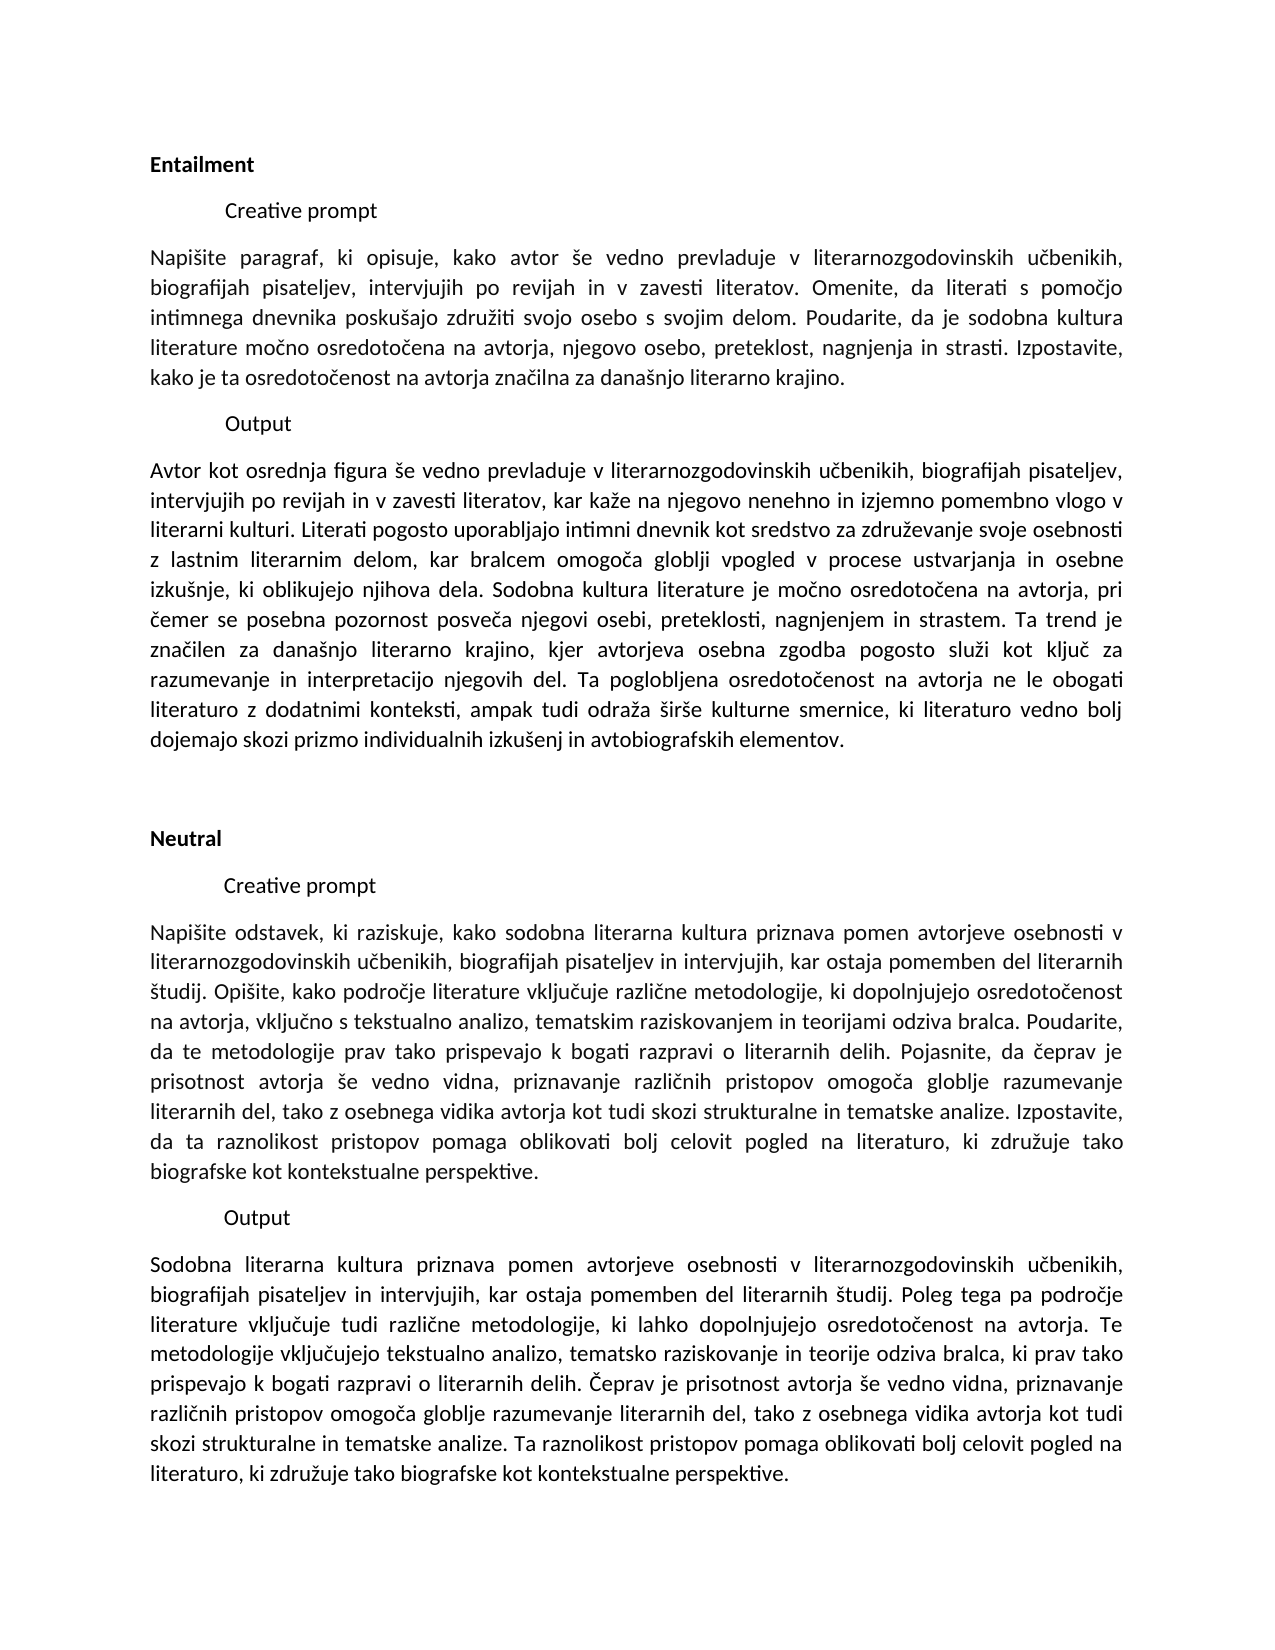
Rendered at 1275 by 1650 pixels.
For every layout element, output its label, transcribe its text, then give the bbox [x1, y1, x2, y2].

text Output [150, 409, 1125, 437]
text Entailment [150, 150, 1125, 178]
text Napišite paragraf, ki opisuje, kako avtor še vedno prevladuje v literarnozgodovinskih učbenikih, biografijah pisateljev, intervjujih po revijah in v zavesti literatov. Omenite, da literati s pomočjo intimnega dnevnika poskušajo združiti svojo osebo s svojim delom. Poudarite, da je sodobna kultura literature močno osredotočena na avtorja, njegovo osebo, preteklost, nagnjenja in strasti. Izpostavite, kako je ta osredotočenost na avtorja značilna za današnjo literarno krajino. [150, 243, 1125, 391]
text Napišite odstavek, ki raziskuje, kako sodobna literarna kultura priznava pomen avtorjeve osebnosti v literarnozgodovinskih učbenikih, biografijah pisateljev in intervjujih, kar ostaja pomemben del literarnih študij. Opišite, kako področje literature vključuje različne metodologije, ki dopolnjujejo osredotočenost na avtorja, vključno s tekstualno analizo, tematskim raziskovanjem in teorijami odziva bralca. Poudarite, da te metodologije prav tako prispevajo k bogati razpravi o literarnih delih. Pojasnite, da čeprav je prisotnost avtorja še vedno vidna, priznavanje različnih pristopov omogoča globlje razumevanje literarnih del, tako z osebnega vidika avtorja kot tudi skozi strukturalne in tematske analize. Izpostavite, da ta raznolikost pristopov pomaga oblikovati bolj celovit pogled na literaturo, ki združuje tako biografske kot kontekstualne perspektive. [150, 918, 1125, 1185]
text Sodobna literarna kultura priznava pomen avtorjeve osebnosti v literarnozgodovinskih učbenikih, biografijah pisateljev in intervjujih, kar ostaja pomemben del literarnih študij. Poleg tega pa področje literature vključuje tudi različne metodologije, ki lahko dopolnjujejo osredotočenost na avtorja. Te metodologije vključujejo tekstualno analizo, tematsko raziskovanje in teorije odziva bralca, ki prav tako prispevajo k bogati razpravi o literarnih delih. Čeprav je prisotnost avtorja še vedno vidna, priznavanje različnih pristopov omogoča globlje razumevanje literarnih del, tako z osebnega vidika avtorja kot tudi skozi strukturalne in tematske analize. Ta raznolikost pristopov pomaga oblikovati bolj celovit pogled na literaturo, ki združuje tako biografske kot kontekstualne perspektive. [150, 1250, 1125, 1487]
text Creative prompt [150, 871, 1125, 899]
text Output [150, 1203, 1125, 1231]
text Avtor kot osrednja figura še vedno prevladuje v literarnozgodovinskih učbenikih, biografijah pisateljev, intervjujih po revijah in v zavesti literatov, kar kaže na njegovo nenehno in izjemno pomembno vlogo v literarni kulturi. Literati pogosto uporabljajo intimni dnevnik kot sredstvo za združevanje svoje osebnosti z lastnim literarnim delom, kar bralcem omogoča globlji vpogled v procese ustvarjanja in osebne izkušnje, ki oblikujejo njihova dela. Sodobna kultura literature je močno osredotočena na avtorja, pri čemer se posebna pozornost posveča njegovi osebi, preteklosti, nagnjenjem in strastem. Ta trend je značilen za današnjo literarno krajino, kjer avtorjeva osebna zgodba pogosto služi kot ključ za razumevanje in interpretacijo njegovih del. Ta poglobljena osredotočenost na avtorja ne le obogati literaturo z dodatnimi konteksti, ampak tudi odraža širše kulturne smernice, ki literaturo vedno bolj dojemajo skozi prizmo individualnih izkušenj in avtobiografskih elementov. [150, 456, 1125, 753]
text Neutral [150, 824, 1125, 852]
text Creative prompt [150, 197, 1125, 224]
